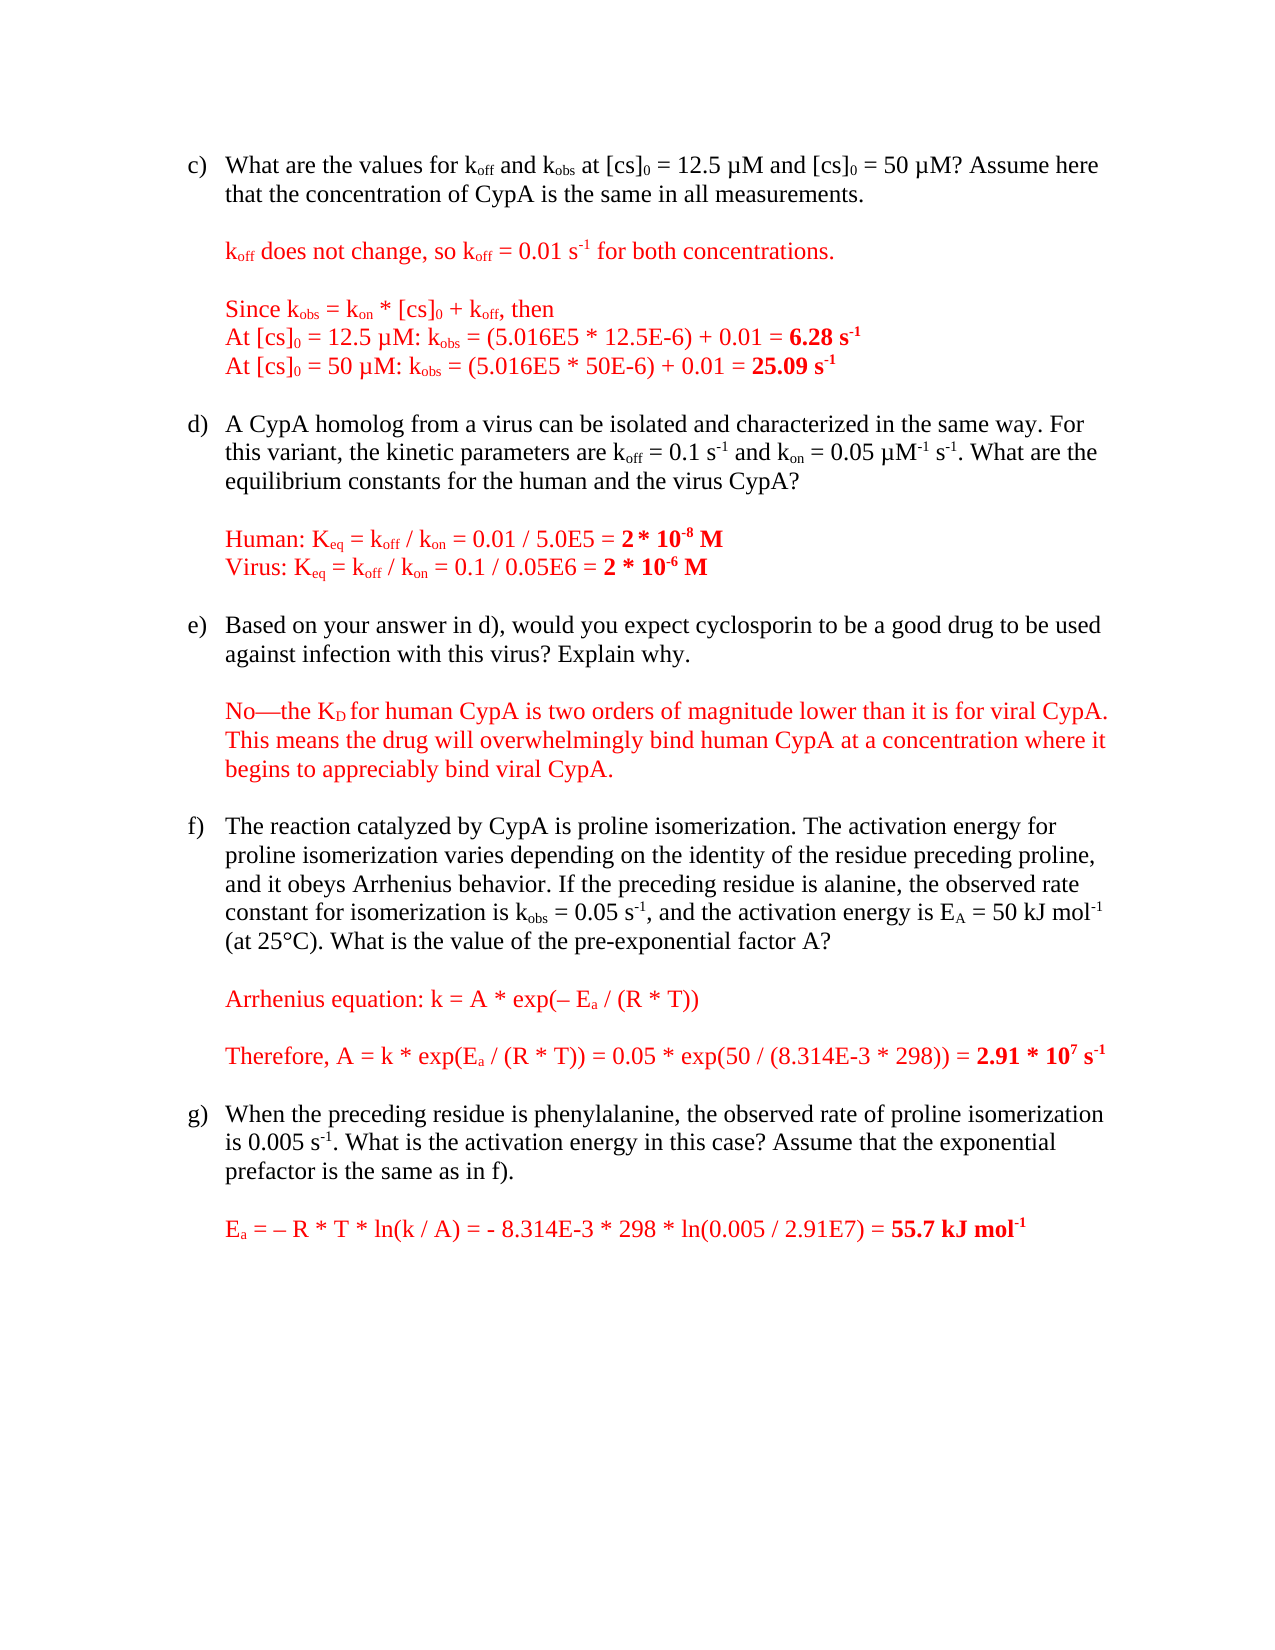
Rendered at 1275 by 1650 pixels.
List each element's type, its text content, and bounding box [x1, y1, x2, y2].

list At [cs]0 = 50 µM: kobs = (5.016E5 * 50E-6) + 0.01 = 25.09 s-1 [225, 351, 1125, 380]
list Virus: Keq = koff / kon = 0.1 / 0.05E6 = 2 * 10-6 M [225, 552, 1125, 610]
list koff does not change, so koff = 0.01 s-1 for both concentrations. [225, 236, 1125, 265]
list Based on your answer in d), would you expect cyclosporin to be a good drug to be used against infection with this virus? Explain why. [187, 610, 1125, 667]
list A CypA homolog from a virus can be isolated and characterized in the same way. For this variant, the kinetic parameters are koff = 0.1 s-1 and kon = 0.05 µM-1 s-1. What are the equilibrium constants for the human and the virus CypA? [187, 409, 1125, 495]
list Arrhenius equation: k = A * exp(– Ea / (R * T)) [225, 984, 1125, 1012]
list Therefore, A = k * exp(Ea / (R * T)) = 0.05 * exp(50 / (8.314E-3 * 298)) = 2.91 * 107 s-1 [225, 1041, 1125, 1099]
list Ea = – R * T * ln(k / A) = - 8.314E-3 * 298 * ln(0.005 / 2.91E7) = 55.7 kJ mol-1 [225, 1214, 1125, 1242]
list No—the KD for human CypA is two orders of magnitude lower than it is for viral CypA. This means the drug will overwhelmingly bind human CypA at a concentration where it begins to appreciably bind viral CypA. [225, 696, 1125, 811]
list At [cs]0 = 12.5 µM: kobs = (5.016E5 * 12.5E-6) + 0.01 = 6.28 s-1 [225, 322, 1125, 351]
list When the preceding residue is phenylalanine, the observed rate of proline isomerization is 0.005 s-1. What is the activation energy in this case? Assume that the exponential prefactor is the same as in f). [187, 1099, 1125, 1214]
list Human: Keq = koff / kon = 0.01 / 5.0E5 = 2 * 10-8 M [225, 524, 1125, 552]
list The reaction catalyzed by CypA is proline isomerization. The activation energy for proline isomerization varies depending on the identity of the residue preceding proline, and it obeys Arrhenius behavior. If the preceding residue is alanine, the observed rate constant for isomerization is kobs = 0.05 s-1, and the activation energy is EA = 50 kJ mol-1 (at 25°C). What is the value of the pre-exponential factor A? [187, 811, 1125, 955]
list Since kobs = kon * [cs]0 + koff, then [225, 294, 1125, 322]
list What are the values for koff and kobs at [cs]0 = 12.5 µM and [cs]0 = 50 µM? Assume here that the concentration of CypA is the same in all measurements. [187, 150, 1125, 236]
